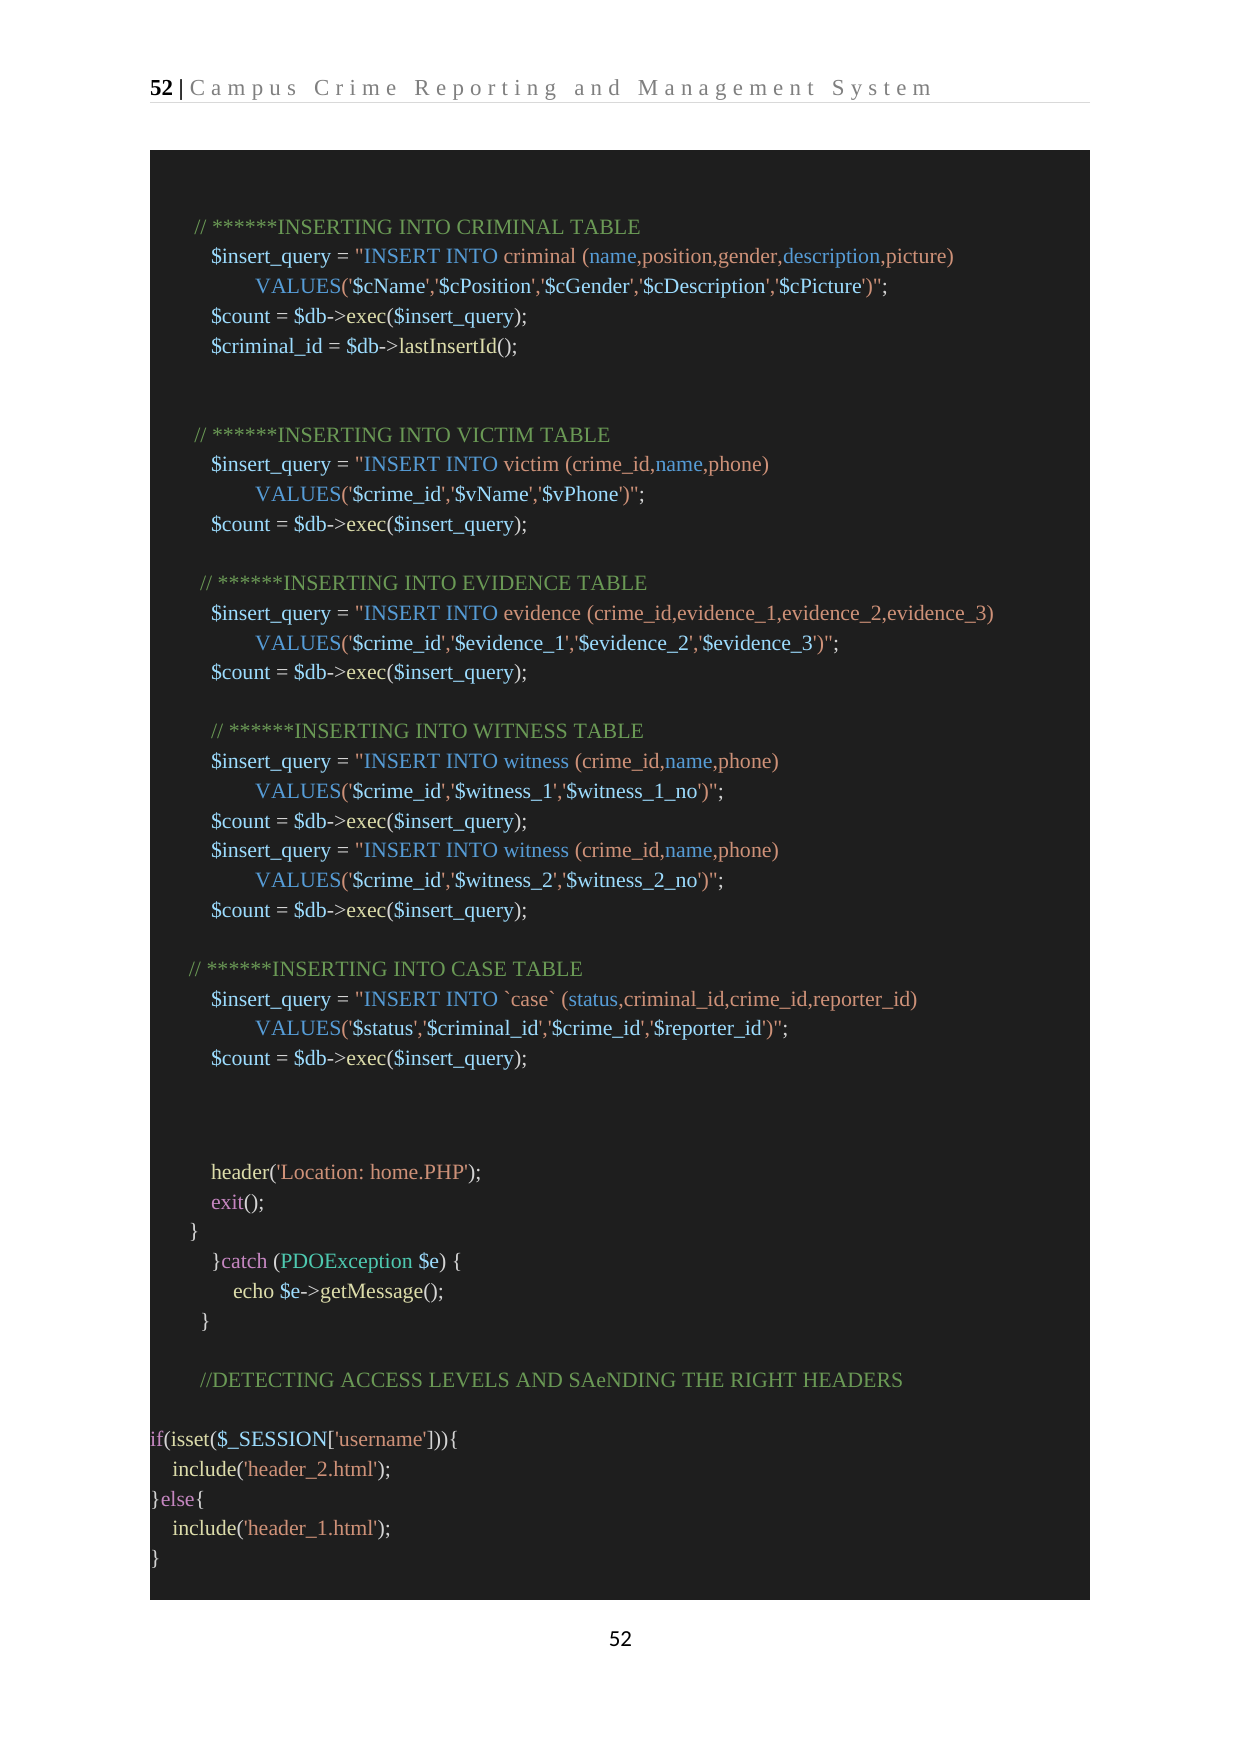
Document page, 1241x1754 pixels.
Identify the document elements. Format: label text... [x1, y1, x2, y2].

text $insert_query = "INSERT INTO evidence (crime_id,evidence_1,evidence_2,evidence_3) [150, 595, 1090, 625]
text VALUES('$crime_id','$evidence_1','$evidence_2','$evidence_3')"; [150, 625, 1090, 655]
text $criminal_id = $db->lastInsertId(); [150, 328, 1090, 358]
text header('Location: home.PHP'); [150, 1155, 1090, 1184]
text $insert_query = "INSERT INTO witness (crime_id,name,phone) [150, 744, 1090, 773]
text VALUES('$cName','$cPosition','$cGender','$cDescription','$cPicture')"; [150, 269, 1090, 298]
text if(isset($_SESSION['username'])){ [150, 1422, 1090, 1452]
text VALUES('$crime_id','$witness_1','$witness_1_no')"; [150, 773, 1090, 803]
text $insert_query = "INSERT INTO `case` (status,criminal_id,crime_id,reporter_id) [150, 981, 1090, 1011]
text //DETECTING ACCESS LEVELS AND SAeNDING THE RIGHT HEADERS [150, 1362, 1090, 1392]
text echo $e->getMessage(); [150, 1273, 1090, 1303]
text }catch (PDOException $e) { [150, 1244, 1090, 1273]
text // ******INSERTING INTO CRIMINAL TABLE [150, 209, 1090, 239]
text $count = $db->exec($insert_query); [150, 506, 1090, 536]
text $count = $db->exec($insert_query); [150, 655, 1090, 684]
text } [150, 1303, 1090, 1333]
text $insert_query = "INSERT INTO witness (crime_id,name,phone) [150, 833, 1090, 862]
text include('header_2.html'); [150, 1452, 1090, 1481]
text // ******INSERTING INTO CASE TABLE [150, 952, 1090, 981]
text $insert_query = "INSERT INTO criminal (name,position,gender,description,picture) [150, 239, 1090, 269]
text // ******INSERTING INTO VICTIM TABLE [150, 417, 1090, 447]
text include('header_1.html'); [150, 1511, 1090, 1541]
text $count = $db->exec($insert_query); [150, 892, 1090, 922]
text // ******INSERTING INTO EVIDENCE TABLE [150, 566, 1090, 595]
text $insert_query = "INSERT INTO victim (crime_id,name,phone) [150, 447, 1090, 477]
text // ******INSERTING INTO WITNESS TABLE [150, 714, 1090, 744]
text $count = $db->exec($insert_query); [150, 1041, 1090, 1070]
text } [150, 1214, 1090, 1244]
text VALUES('$crime_id','$vName','$vPhone')"; [150, 477, 1090, 506]
text VALUES('$status','$criminal_id','$crime_id','$reporter_id')"; [150, 1011, 1090, 1041]
text $count = $db->exec($insert_query); [150, 803, 1090, 833]
text $count = $db->exec($insert_query); [150, 298, 1090, 328]
text exit(); [150, 1184, 1090, 1214]
text } [150, 1541, 1090, 1570]
text VALUES('$crime_id','$witness_2','$witness_2_no')"; [150, 862, 1090, 892]
text }else{ [150, 1481, 1090, 1511]
